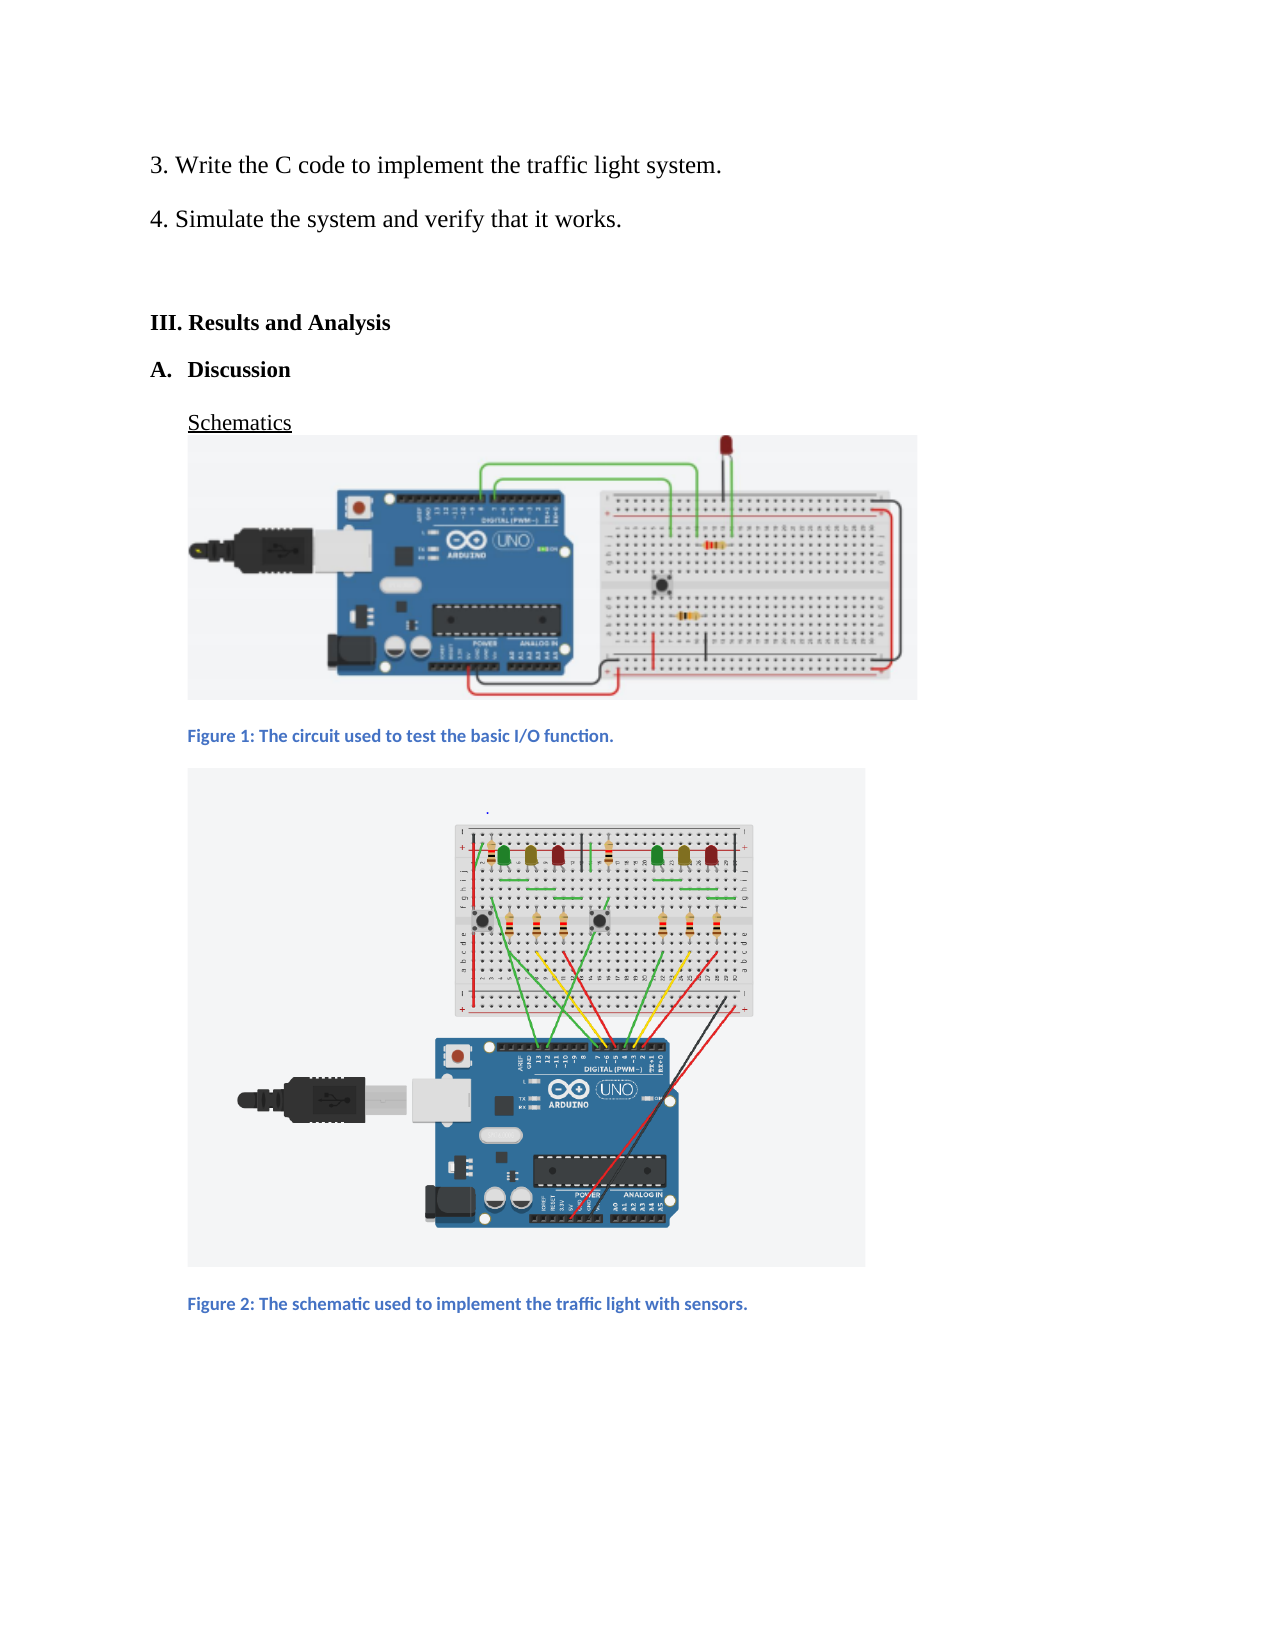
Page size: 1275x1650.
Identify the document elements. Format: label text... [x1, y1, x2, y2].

text 3. Write the C code to implement the traffic light system. [150, 150, 1125, 179]
text III. Results and Analysis [150, 309, 1125, 335]
picture [187, 435, 918, 700]
picture [187, 768, 866, 1267]
list Schematics [187, 409, 1125, 435]
text 4. Simulate the system and verify that it works. [150, 204, 1125, 233]
list Discussion [150, 356, 1125, 382]
